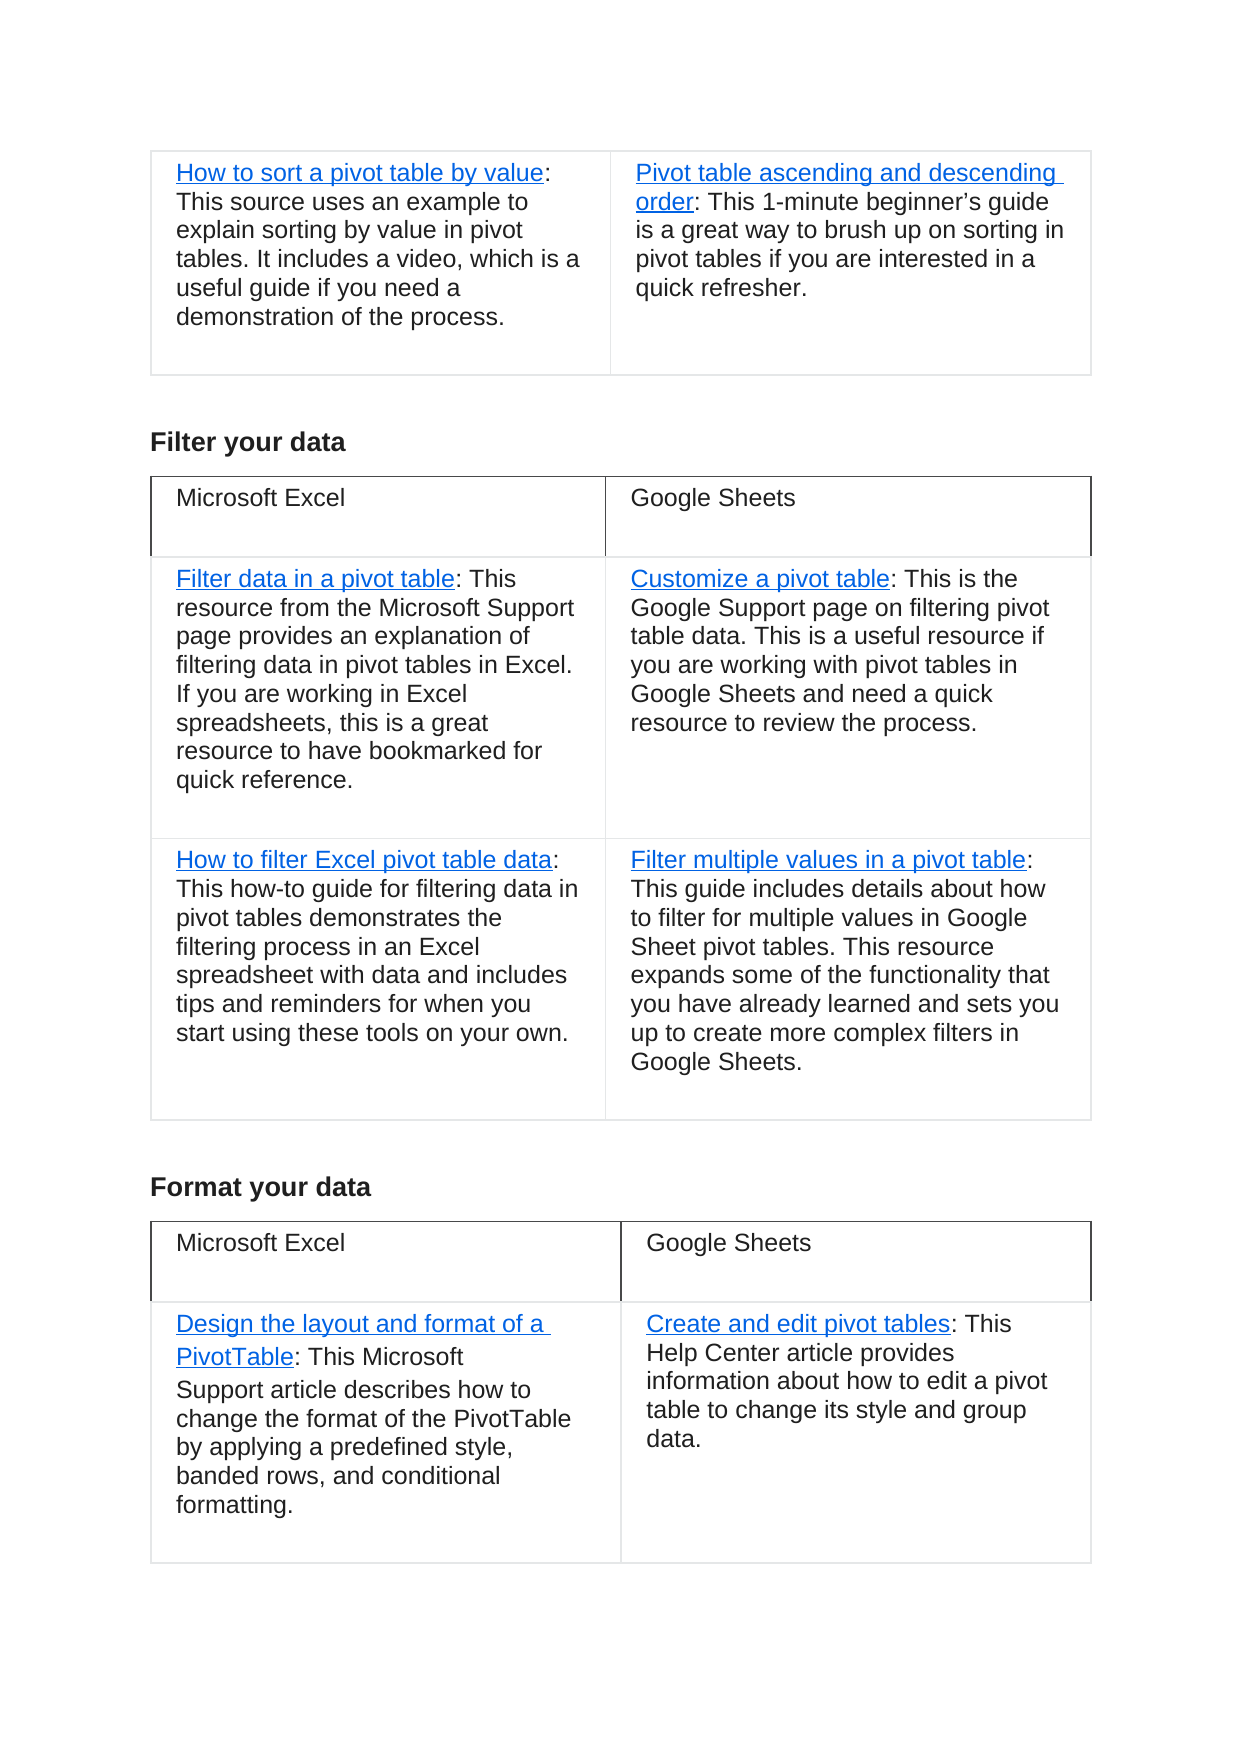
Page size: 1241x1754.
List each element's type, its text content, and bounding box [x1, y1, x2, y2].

subtitle Filter your data [150, 426, 1090, 457]
subtitle Format your data [150, 1171, 1090, 1202]
table_header Google Sheets [622, 1222, 1090, 1301]
table_header Microsoft Excel [152, 1222, 620, 1301]
table_cell Filter multiple values in a pivot table: This guide includes details about how to filter for multiple values in Google Sheet pivot tables. This resource expands some of the functionality that you have already learned and sets you up to create more complex filters in Google Sheets. [606, 839, 1090, 1119]
table_cell Pivot table ascending and descending order: This 1-minute beginner’s guide is a great way to brush up on sorting in pivot tables if you are interested in a quick refresher. [611, 152, 1090, 374]
table_cell Create and edit pivot tables: This Help Center article provides information about how to edit a pivot table to change its style and group data. [622, 1303, 1090, 1562]
table_header Google Sheets [606, 477, 1090, 556]
table_cell Design the layout and format of a PivotTable: This Microsoft Support article describes how to change the format of the PivotTable by applying a predefined style, banded rows, and conditional formatting. [152, 1303, 620, 1562]
table_header Microsoft Excel [152, 477, 605, 556]
table_cell Customize a pivot table: This is the Google Support page on filtering pivot table data. This is a useful resource if you are working with pivot tables in Google Sheets and need a quick resource to review the process. [606, 558, 1090, 837]
table_cell Filter data in a pivot table: This resource from the Microsoft Support page provides an explanation of filtering data in pivot tables in Excel. If you are working in Excel spreadsheets, this is a great resource to have bookmarked for quick reference. [152, 558, 605, 837]
table_cell How to sort a pivot table by value: This source uses an example to explain sorting by value in pivot tables. It includes a video, which is a useful guide if you need a demonstration of the process. [152, 152, 610, 374]
table_cell How to filter Excel pivot table data: This how-to guide for filtering data in pivot tables demonstrates the filtering process in an Excel spreadsheet with data and includes tips and reminders for when you start using these tools on your own. [152, 839, 605, 1119]
